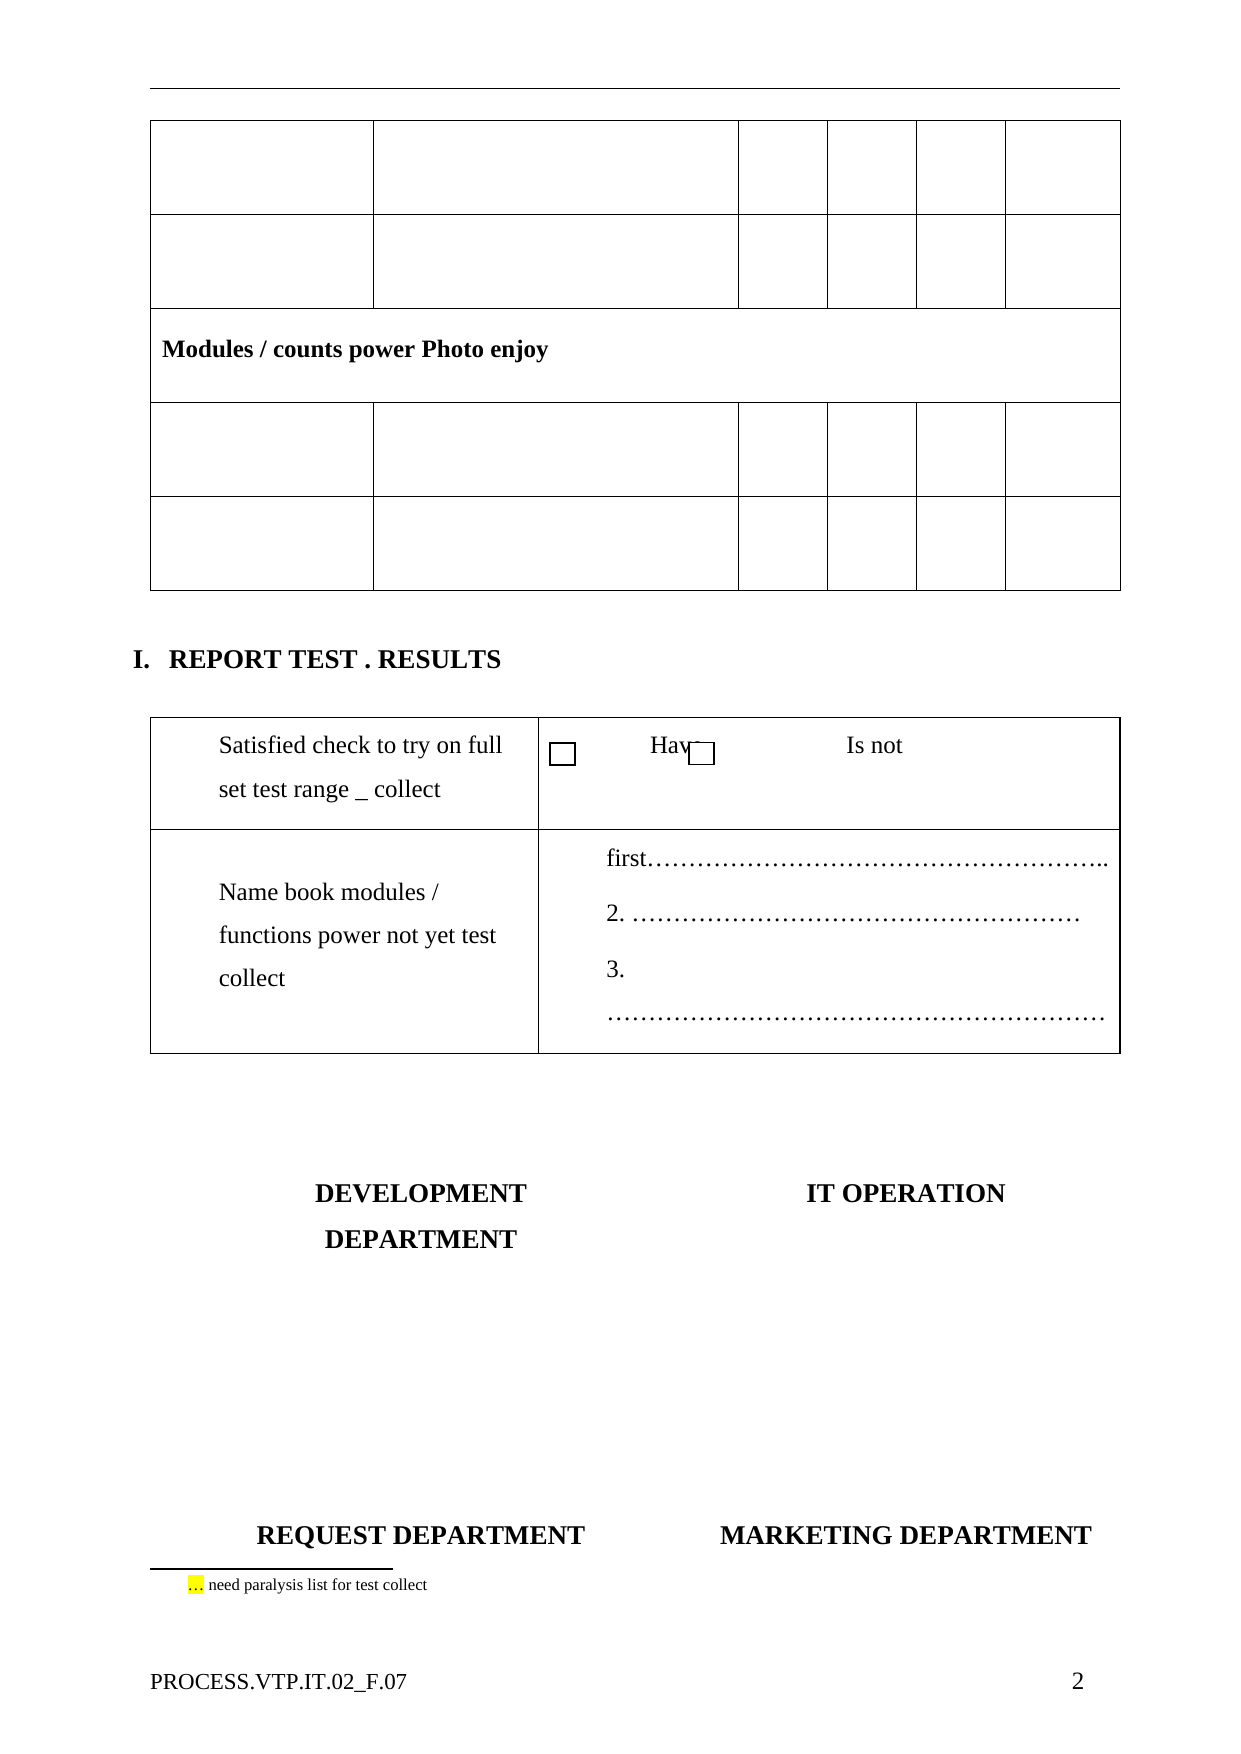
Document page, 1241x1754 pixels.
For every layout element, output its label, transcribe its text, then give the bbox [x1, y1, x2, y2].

table_cell [917, 497, 1005, 590]
table_cell [1006, 497, 1120, 590]
table_header Have Is not [539, 718, 1119, 829]
table_cell Name book modules / functions power not yet test collect [151, 830, 538, 1053]
table_cell REQUEST DEPARTMENT [150, 1507, 635, 1551]
table_cell [151, 497, 373, 590]
table_cell [374, 121, 738, 214]
table_header Satisfied check to try on full set test range _ collect [151, 718, 538, 829]
table_cell [1006, 403, 1120, 496]
table_cell [1006, 121, 1120, 214]
table_cell [151, 215, 373, 308]
table_header DEVELOPMENT DEPARTMENT [150, 1164, 635, 1507]
table_cell [739, 497, 827, 590]
list REPORT TEST . RESULTS [150, 643, 1120, 674]
table_cell [828, 215, 916, 308]
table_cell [635, 1507, 1120, 1551]
table_cell [374, 215, 738, 308]
table_cell [739, 215, 827, 308]
table_cell [374, 403, 738, 496]
table_cell [917, 215, 1005, 308]
table_cell [151, 403, 373, 496]
table_cell [917, 403, 1005, 496]
table_cell dd [151, 121, 373, 214]
table_cell [739, 403, 827, 496]
table_cell [739, 121, 827, 214]
table_cell Modules / counts power Photo enjoy [151, 309, 1120, 402]
table_cell [917, 121, 1005, 214]
table_cell first……………………………………………….. 2. ……………………………………………… 3. …………………………………………………… [539, 830, 1119, 1053]
table_cell [828, 403, 916, 496]
table_cell [828, 121, 916, 214]
table_cell [1006, 215, 1120, 308]
table_header IT OPERATION [635, 1164, 1120, 1507]
table_cell [374, 497, 738, 590]
table_cell [828, 497, 916, 590]
